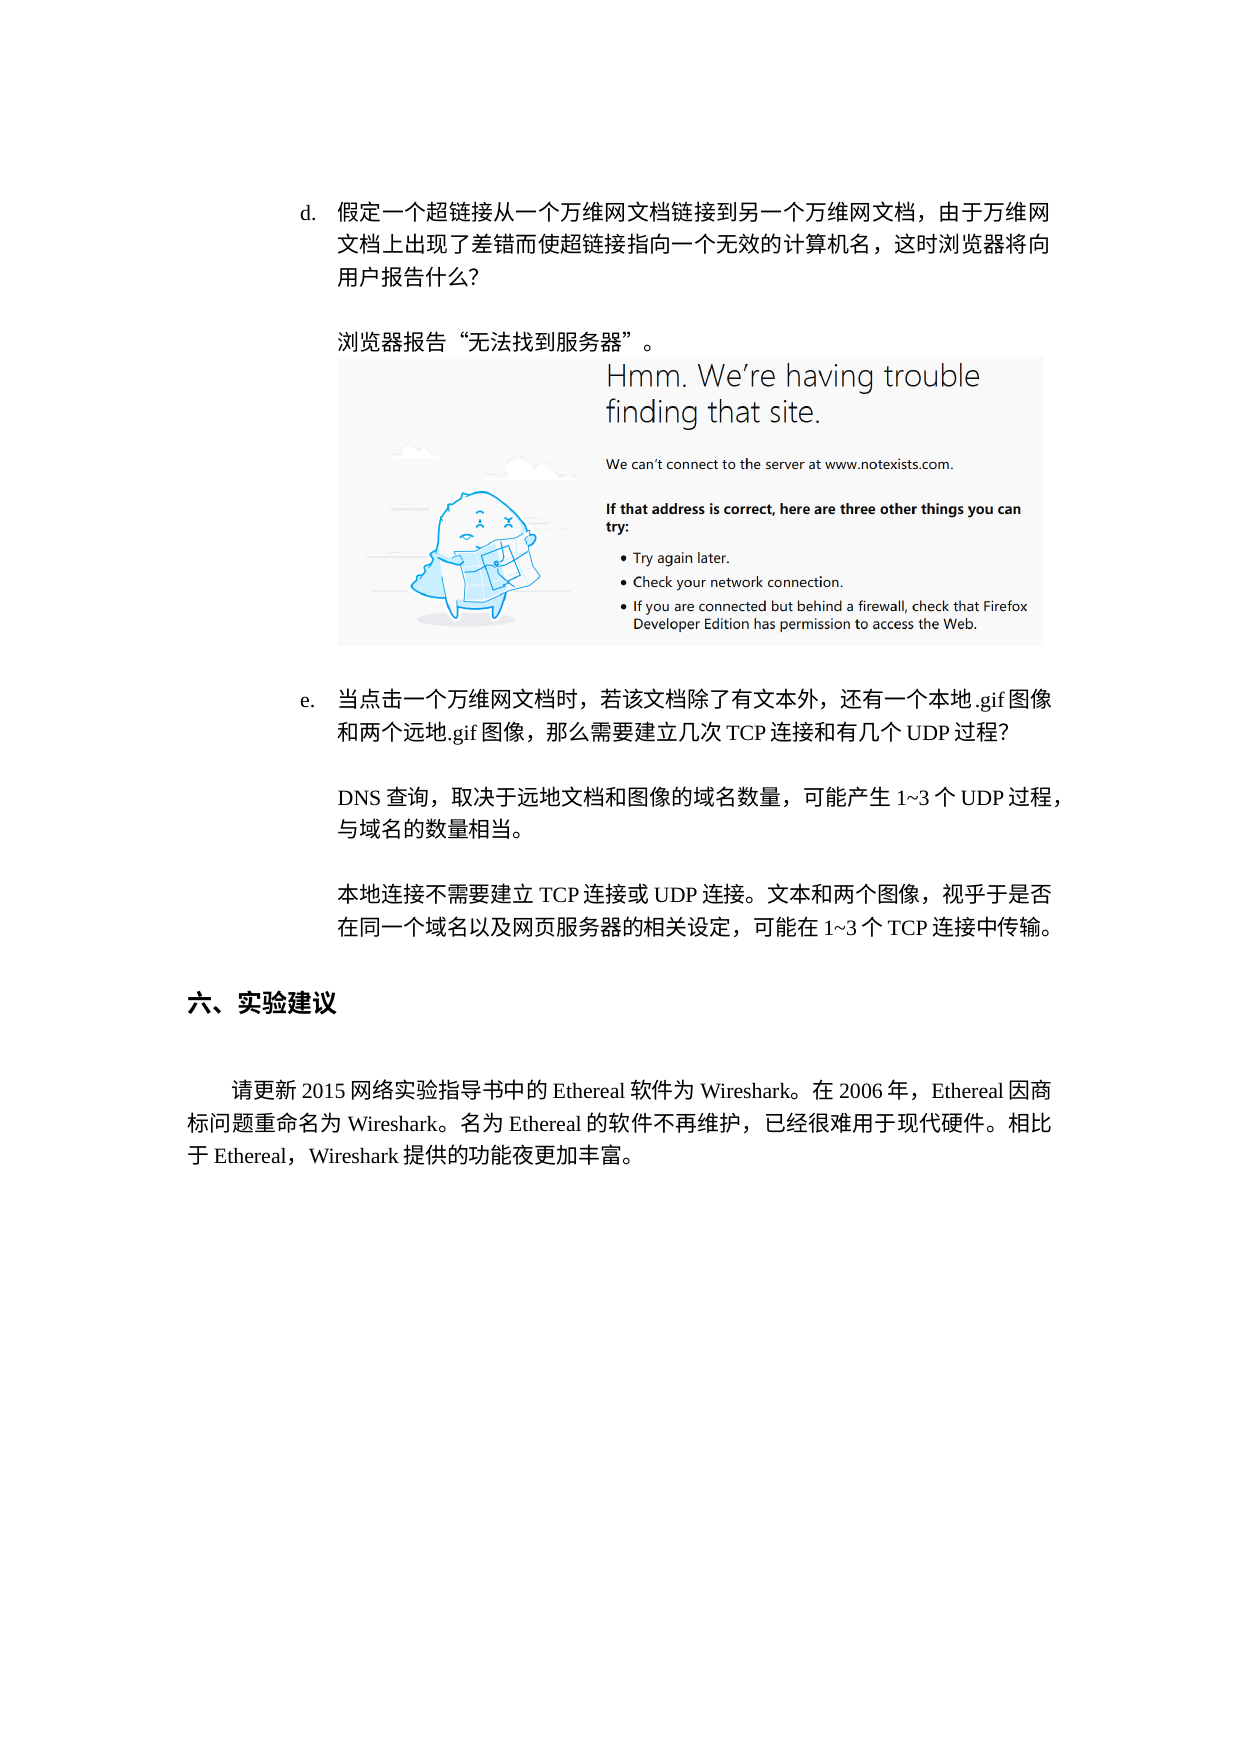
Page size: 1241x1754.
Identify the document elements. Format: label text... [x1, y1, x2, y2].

picture [337, 357, 1044, 646]
list 假定一个超链接从一个万维网文档链接到另一个万维网文档，由于万维网文档上出现了差错而使超链接指向一个无效的计算机名，这时浏览器将向用户报告什么？ [300, 194, 1053, 292]
subtitle 实验建议 [187, 969, 1053, 1034]
list 本地连接不需要建立TCP连接或UDP连接。文本和两个图像，视乎于是否在同一个域名以及网页服务器的相关设定，可能在1~3个TCP连接中传输。 [337, 877, 1053, 942]
list 当点击一个万维网文档时，若该文档除了有文本外，还有一个本地.gif图像和两个远地.gif图像，那么需要建立几次TCP连接和有几个UDP过程？ [300, 682, 1053, 747]
text 请更新2015网络实验指导书中的Ethereal软件为Wireshark。在2006年，Ethereal因商标问题重命名为Wireshark。名为Ethereal的软件不再维护，已经很难用于现代硬件。相比于Ethereal，Wireshark提供的功能夜更加丰富。 [187, 1073, 1053, 1171]
list 浏览器报告“无法找到服务器”。 [337, 324, 1053, 357]
list DNS查询，取决于远地文档和图像的域名数量，可能产生1~3个UDP过程，与域名的数量相当。 [337, 779, 1053, 844]
